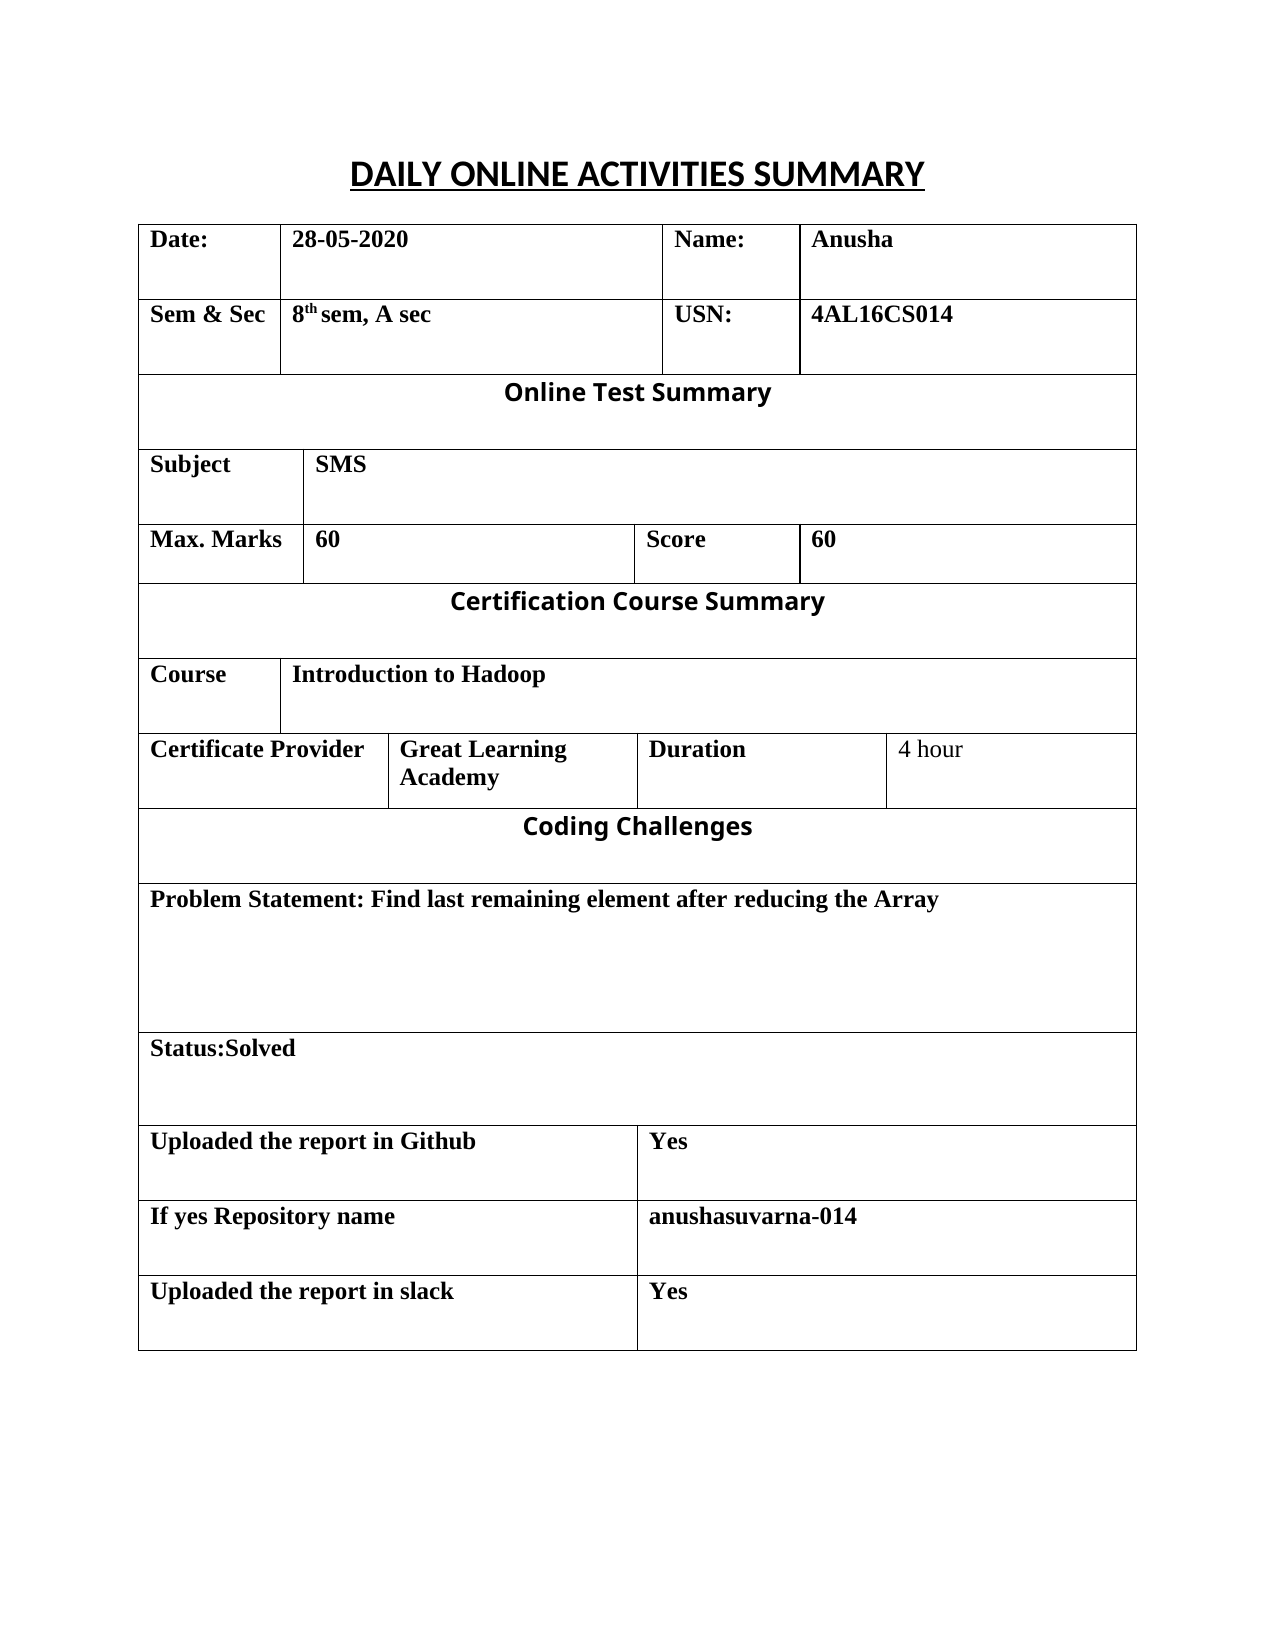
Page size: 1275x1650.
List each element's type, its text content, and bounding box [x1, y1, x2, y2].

table_cell Uploaded the report in slack [139, 1276, 637, 1350]
table_cell 4 hour [887, 734, 1136, 808]
table_cell Duration [638, 734, 886, 808]
table_cell 4AL16CS014 [801, 300, 1136, 373]
table_cell Problem Statement: Find last remaining element after reducing the Array [139, 884, 1136, 1032]
table_header Anusha [801, 225, 1136, 298]
text DAILY ONLINE ACTIVITIES SUMMARY [150, 150, 1125, 196]
table_cell Max. Marks [139, 525, 303, 583]
table_cell Course [139, 659, 280, 733]
table_cell 8th sem, A sec [281, 300, 662, 373]
table_cell Uploaded the report in Github [139, 1126, 637, 1200]
table_cell 60 [801, 525, 1136, 583]
table_cell Yes [638, 1126, 1136, 1200]
table_cell Online Test Summary [139, 375, 1136, 448]
table_cell Sem & Sec [139, 300, 280, 373]
table_cell If yes Repository name [139, 1201, 637, 1275]
table_header Name: [663, 225, 799, 298]
table_cell Great Learning Academy [389, 734, 637, 808]
table_cell anushasuvarna-014 [638, 1201, 1136, 1275]
table_cell Certificate Provider [139, 734, 388, 808]
table_cell Introduction to Hadoop [281, 659, 1136, 733]
table_header 28-05-2020 [281, 225, 662, 298]
table_cell Coding Challenges [139, 809, 1136, 883]
table_cell Score [635, 525, 799, 583]
table_cell USN: [663, 300, 799, 373]
table_header Date: [139, 225, 280, 298]
table_cell 60 [304, 525, 634, 583]
table_cell SMS [304, 450, 1136, 523]
table_cell Yes [638, 1276, 1136, 1350]
table_cell Status:Solved [139, 1033, 1136, 1125]
table_cell Subject [139, 450, 303, 523]
table_cell Certification Course Summary [139, 584, 1136, 658]
